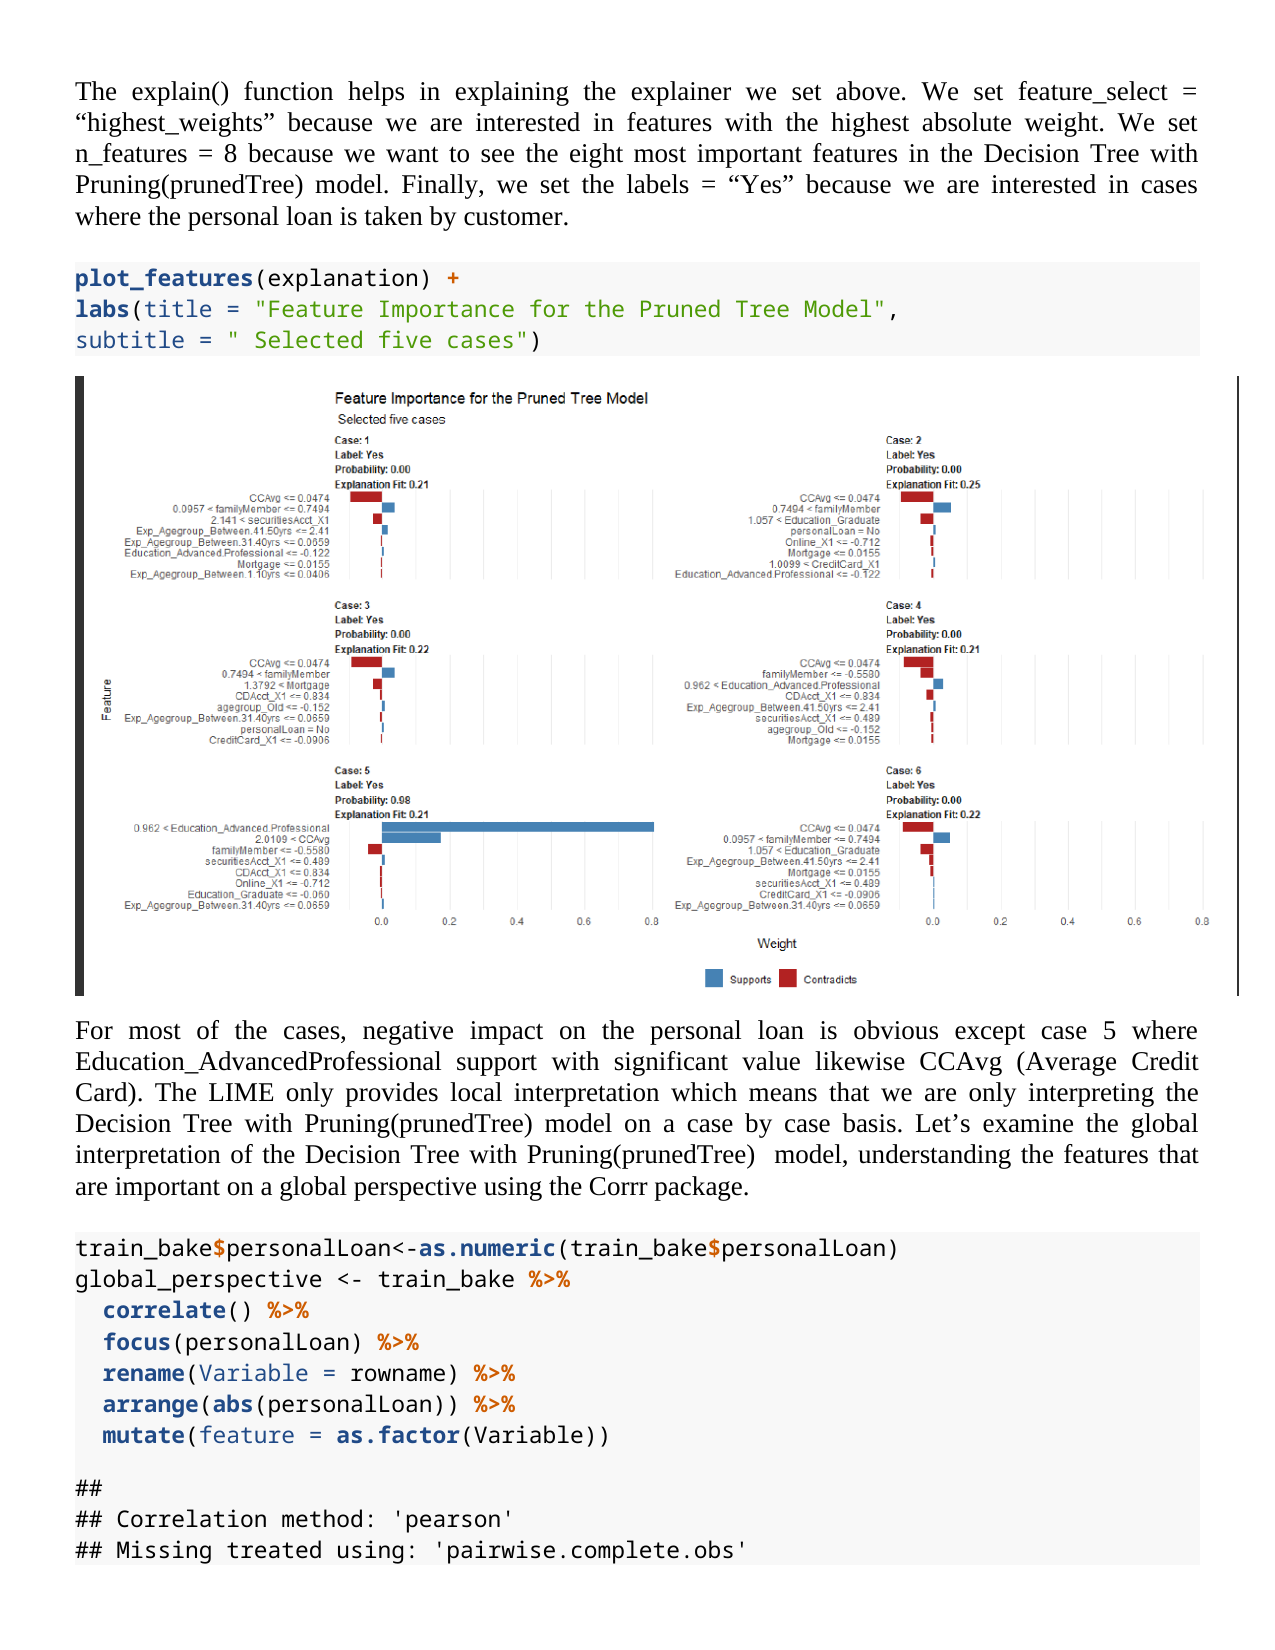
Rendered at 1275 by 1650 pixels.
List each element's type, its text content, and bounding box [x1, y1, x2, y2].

text train_bake$personalLoan<-as.numeric(train_bake$personalLoan) global_perspective <- train_bake %>% correlate() %>% focus(personalLoan) %>% rename(Variable = rowname) %>% arrange(abs(personalLoan)) %>% mutate(feature = as.factor(Variable)) [75, 1232, 1200, 1451]
picture [75, 376, 1239, 996]
text For most of the cases, negative impact on the personal loan is obvious except case 5 where Education_AdvancedProfessional support with significant value likewise CCAvg (Average Credit Card). The LIME only provides local interpretation which means that we are only interpreting the Decision Tree with Pruning(prunedTree) model on a case by case basis. Let’s examine the global interpretation of the Decision Tree with Pruning(prunedTree) model, understanding the features that are important on a global perspective using the Corrr package. [75, 1014, 1200, 1201]
text The explain() function helps in explaining the explainer we set above. We set feature_select = “highest_weights” because we are interested in features with the highest absolute weight. We set n_features = 8 because we want to see the eight most important features in the Decision Tree with Pruning(prunedTree) model. Finally, we set the labels = “Yes” because we are interested in cases where the personal loan is taken by customer. [75, 75, 1200, 231]
text ## ## Correlation method: 'pearson' ## Missing treated using: 'pairwise.complete.obs' [75, 1472, 1200, 1565]
text plot_features(explanation) + labs(title = "Feature Importance for the Pruned Tree Model", subtitle = " Selected five cases") [460, 262, 1200, 356]
